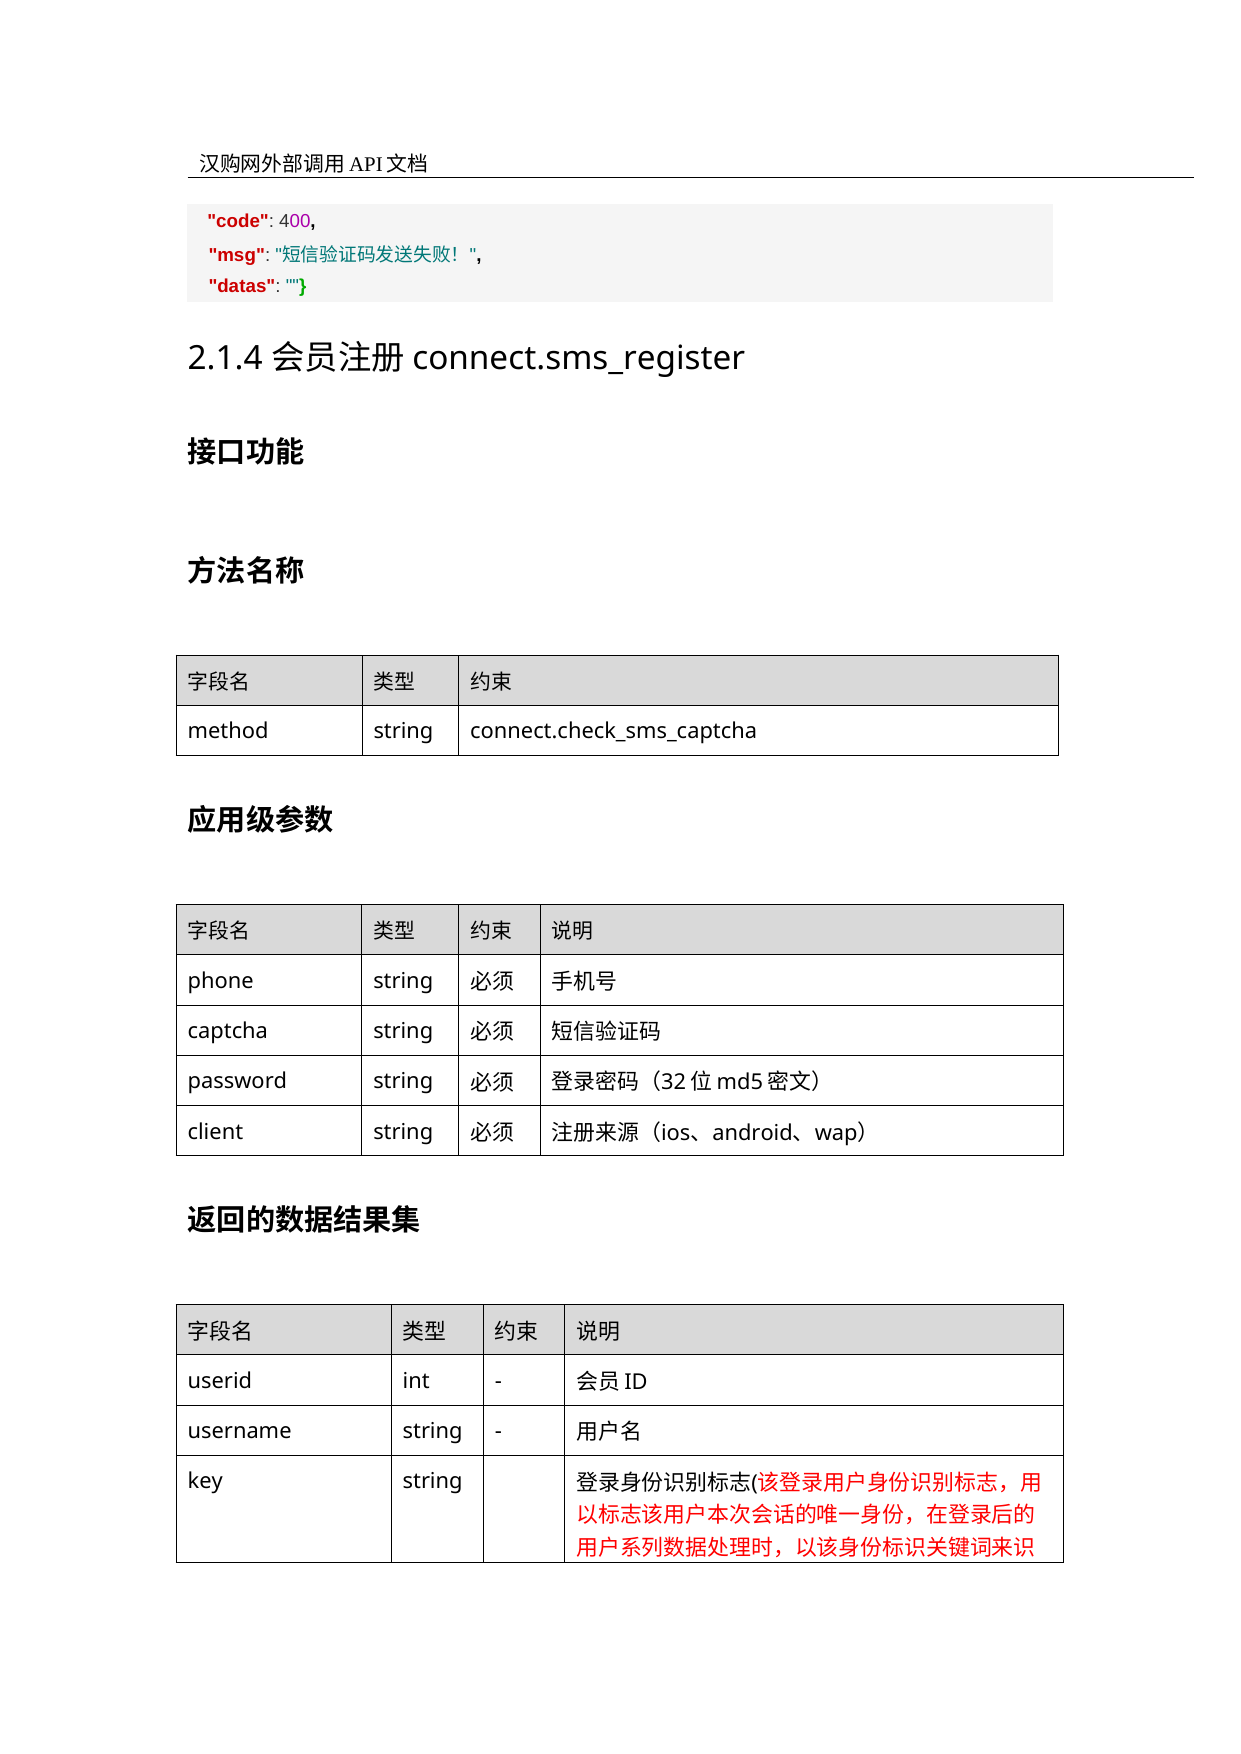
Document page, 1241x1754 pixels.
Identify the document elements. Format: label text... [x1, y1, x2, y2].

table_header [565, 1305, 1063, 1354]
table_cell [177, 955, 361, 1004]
text "datas": ""} [187, 269, 1053, 302]
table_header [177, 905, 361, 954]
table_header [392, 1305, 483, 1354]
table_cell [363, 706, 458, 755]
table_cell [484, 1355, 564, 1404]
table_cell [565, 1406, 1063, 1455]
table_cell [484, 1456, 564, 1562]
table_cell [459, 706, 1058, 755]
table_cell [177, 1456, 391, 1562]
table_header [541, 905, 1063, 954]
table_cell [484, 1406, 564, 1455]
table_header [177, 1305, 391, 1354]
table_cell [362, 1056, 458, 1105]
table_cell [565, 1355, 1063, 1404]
subtitle 接口功能 [187, 417, 1053, 482]
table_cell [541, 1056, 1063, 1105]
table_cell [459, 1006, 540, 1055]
subtitle 返回的数据结果集 [187, 1185, 1053, 1250]
subtitle 应用级参数 [187, 785, 1053, 850]
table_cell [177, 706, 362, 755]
text "code": 400, [187, 204, 1053, 237]
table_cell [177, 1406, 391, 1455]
text "msg": "短信验证码发送失败！", [187, 237, 1053, 269]
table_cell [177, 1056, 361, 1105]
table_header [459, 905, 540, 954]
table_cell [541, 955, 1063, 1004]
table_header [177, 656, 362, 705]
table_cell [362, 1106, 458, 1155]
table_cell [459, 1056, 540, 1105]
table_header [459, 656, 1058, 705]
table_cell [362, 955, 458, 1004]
subtitle 会员注册 connect.sms_register [187, 323, 1053, 388]
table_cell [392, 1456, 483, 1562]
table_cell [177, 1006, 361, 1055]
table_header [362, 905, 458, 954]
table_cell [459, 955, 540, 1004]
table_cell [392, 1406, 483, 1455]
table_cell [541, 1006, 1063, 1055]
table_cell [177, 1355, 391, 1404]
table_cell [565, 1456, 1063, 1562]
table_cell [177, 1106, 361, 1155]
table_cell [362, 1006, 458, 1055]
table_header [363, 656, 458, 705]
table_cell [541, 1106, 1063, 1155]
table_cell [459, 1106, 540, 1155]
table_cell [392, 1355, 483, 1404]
subtitle 方法名称 [187, 536, 1053, 601]
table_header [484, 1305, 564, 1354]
